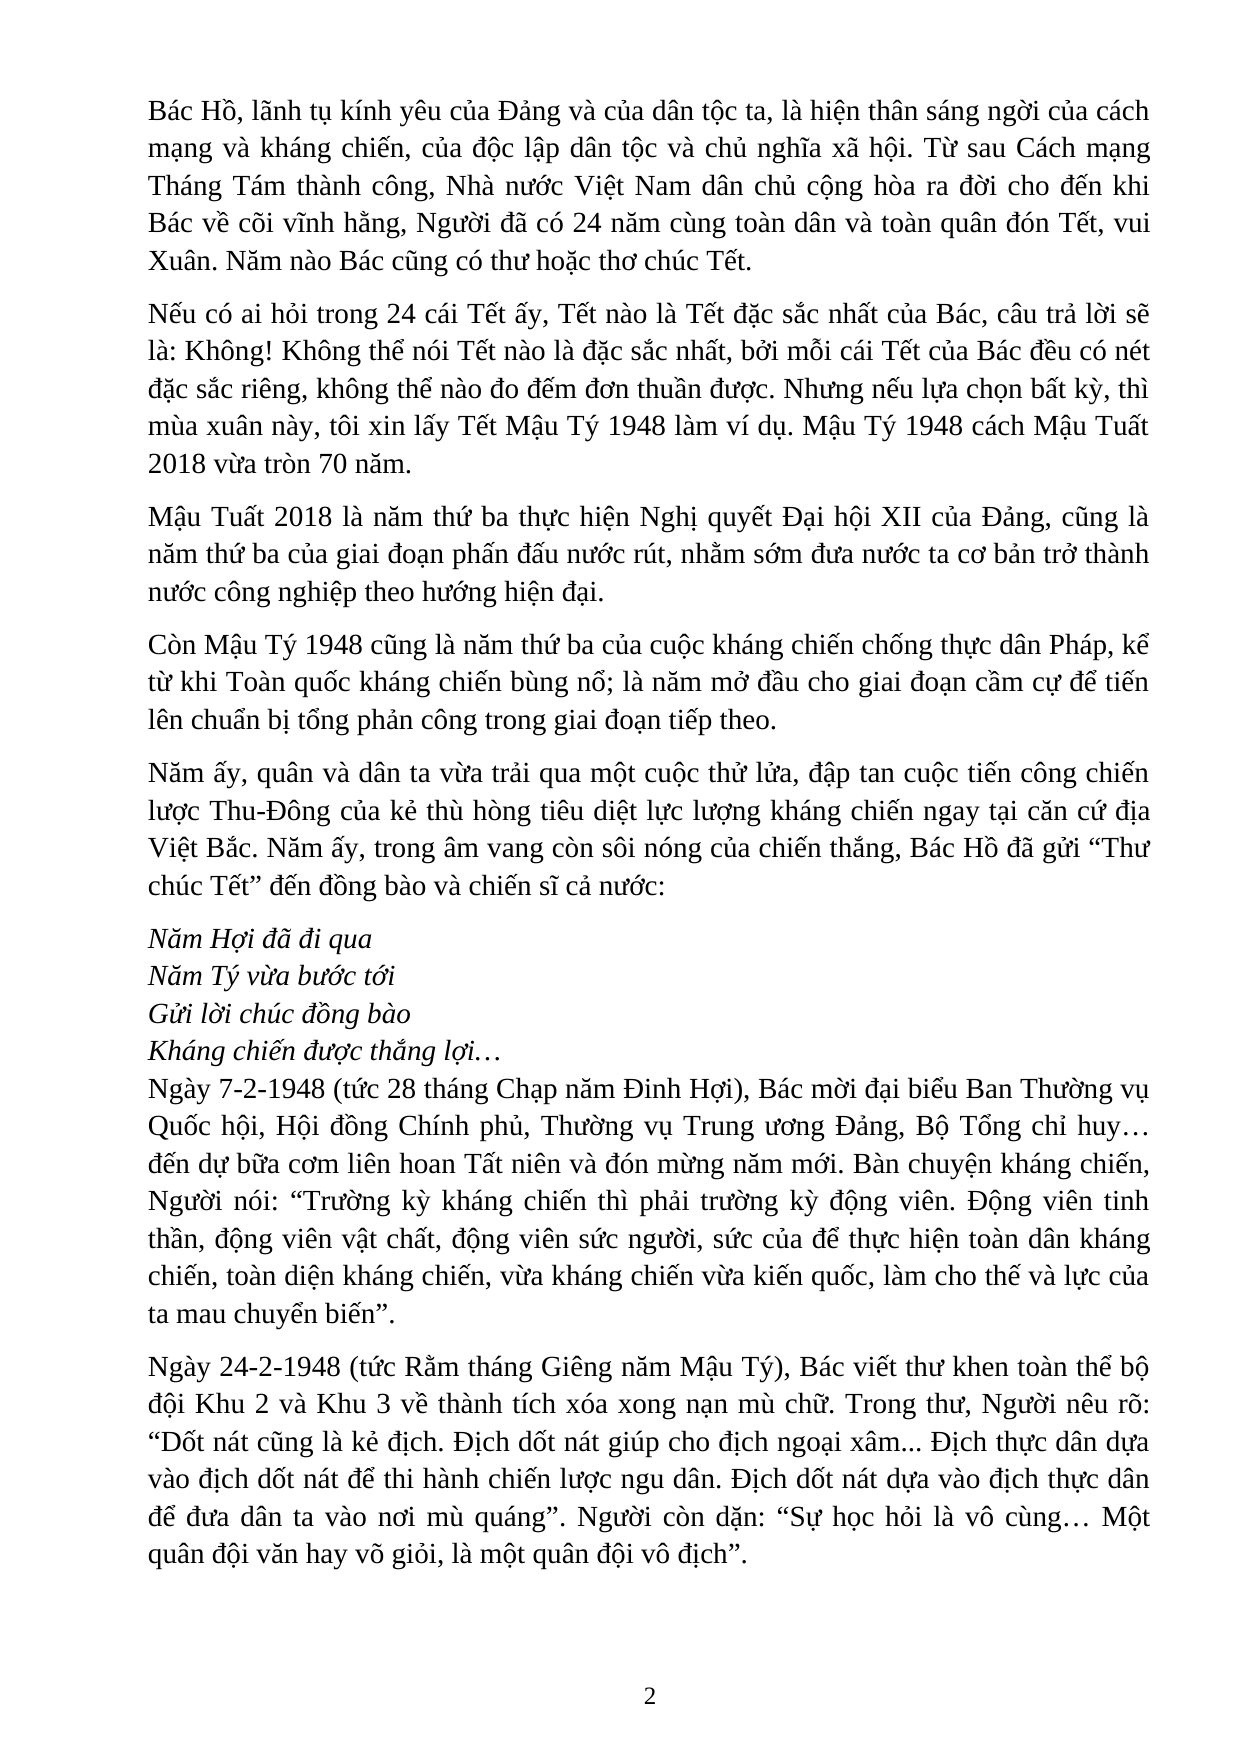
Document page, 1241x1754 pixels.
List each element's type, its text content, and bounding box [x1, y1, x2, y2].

text Năm ấy, quân và dân ta vừa trải qua một cuộc thử lửa, đập tan cuộc tiến công chiến lược Thu-Đông của kẻ thù hòng tiêu diệt lực lượng kháng chiến ngay tại căn cứ địa Việt Bắc. Năm ấy, trong âm vang còn sôi nóng của chiến thắng, Bác Hồ đã gửi “Thư chúc Tết” đến đồng bào và chiến sĩ cả nước: [148, 751, 1152, 901]
text Nếu có ai hỏi trong 24 cái Tết ấy, Tết nào là Tết đặc sắc nhất của Bác, câu trả lời sẽ là: Không! Không thể nói Tết nào là đặc sắc nhất, bởi mỗi cái Tết của Bác đều có nét đặc sắc riêng, không thể nào đo đếm đơn thuần được. Nhưng nếu lựa chọn bất kỳ, thì mùa xuân này, tôi xin lấy Tết Mậu Tý 1948 làm ví dụ. Mậu Tý 1948 cách Mậu Tuất 2018 vừa tròn 70 năm. [148, 292, 1152, 479]
text Gửi lời chúc đồng bào [148, 992, 1152, 1029]
text Mậu Tuất 2018 là năm thứ ba thực hiện Nghị quyết Đại hội XII của Đảng, cũng là năm thứ ba của giai đoạn phấn đấu nước rút, nhằm sớm đưa nước ta cơ bản trở thành nước công nghiệp theo hướng hiện đại. [148, 495, 1152, 607]
text Ngày 7-2-1948 (tức 28 tháng Chạp năm Đinh Hợi), Bác mời đại biểu Ban Thường vụ Quốc hội, Hội đồng Chính phủ, Thường vụ Trung ương Đảng, Bộ Tổng chỉ huy… đến dự bữa cơm liên hoan Tất niên và đón mừng năm mới. Bàn chuyện kháng chiến, Người nói: “Trường kỳ kháng chiến thì phải trường kỳ động viên. Động viên tinh thần, động viên vật chất, động viên sức người, sức của để thực hiện toàn dân kháng chiến, toàn diện kháng chiến, vừa kháng chiến vừa kiến quốc, làm cho thế và lực của ta mau chuyển biến”. [148, 1067, 1152, 1329]
text Kháng chiến được thắng lợi… [148, 1029, 1152, 1067]
text Còn Mậu Tý 1948 cũng là năm thứ ba của cuộc kháng chiến chống thực dân Pháp, kể từ khi Toàn quốc kháng chiến bùng nổ; là năm mở đầu cho giai đoạn cầm cự để tiến lên chuẩn bị tổng phản công trong giai đoạn tiếp theo. [148, 623, 1152, 736]
text Ngày 24-2-1948 (tức Rằm tháng Giêng năm Mậu Tý), Bác viết thư khen toàn thể bộ đội Khu 2 và Khu 3 về thành tích xóa xong nạn mù chữ. Trong thư, Người nêu rõ: “Dốt nát cũng là kẻ địch. Địch dốt nát giúp cho địch ngoại xâm... Địch thực dân dựa vào địch dốt nát để thi hành chiến lược ngu dân. Địch dốt nát dựa vào địch thực dân để đưa dân ta vào nơi mù quáng”. Người còn dặn: “Sự học hỏi là vô cùng… Một quân đội văn hay võ giỏi, là một quân đội vô địch”. [148, 1345, 1152, 1570]
text Năm Tý vừa bước tới [148, 954, 1152, 992]
text Bác Hồ, lãnh tụ kính yêu của Đảng và của dân tộc ta, là hiện thân sáng ngời của cách mạng và kháng chiến, của độc lập dân tộc và chủ nghĩa xã hội. Từ sau Cách mạng Tháng Tám thành công, Nhà nước Việt Nam dân chủ cộng hòa ra đời cho đến khi Bác về cõi vĩnh hằng, Người đã có 24 năm cùng toàn dân và toàn quân đón Tết, vui Xuân. Năm nào Bác cũng có thư hoặc thơ chúc Tết. [148, 89, 1152, 276]
text Năm Hợi đã đi qua [148, 917, 1152, 954]
